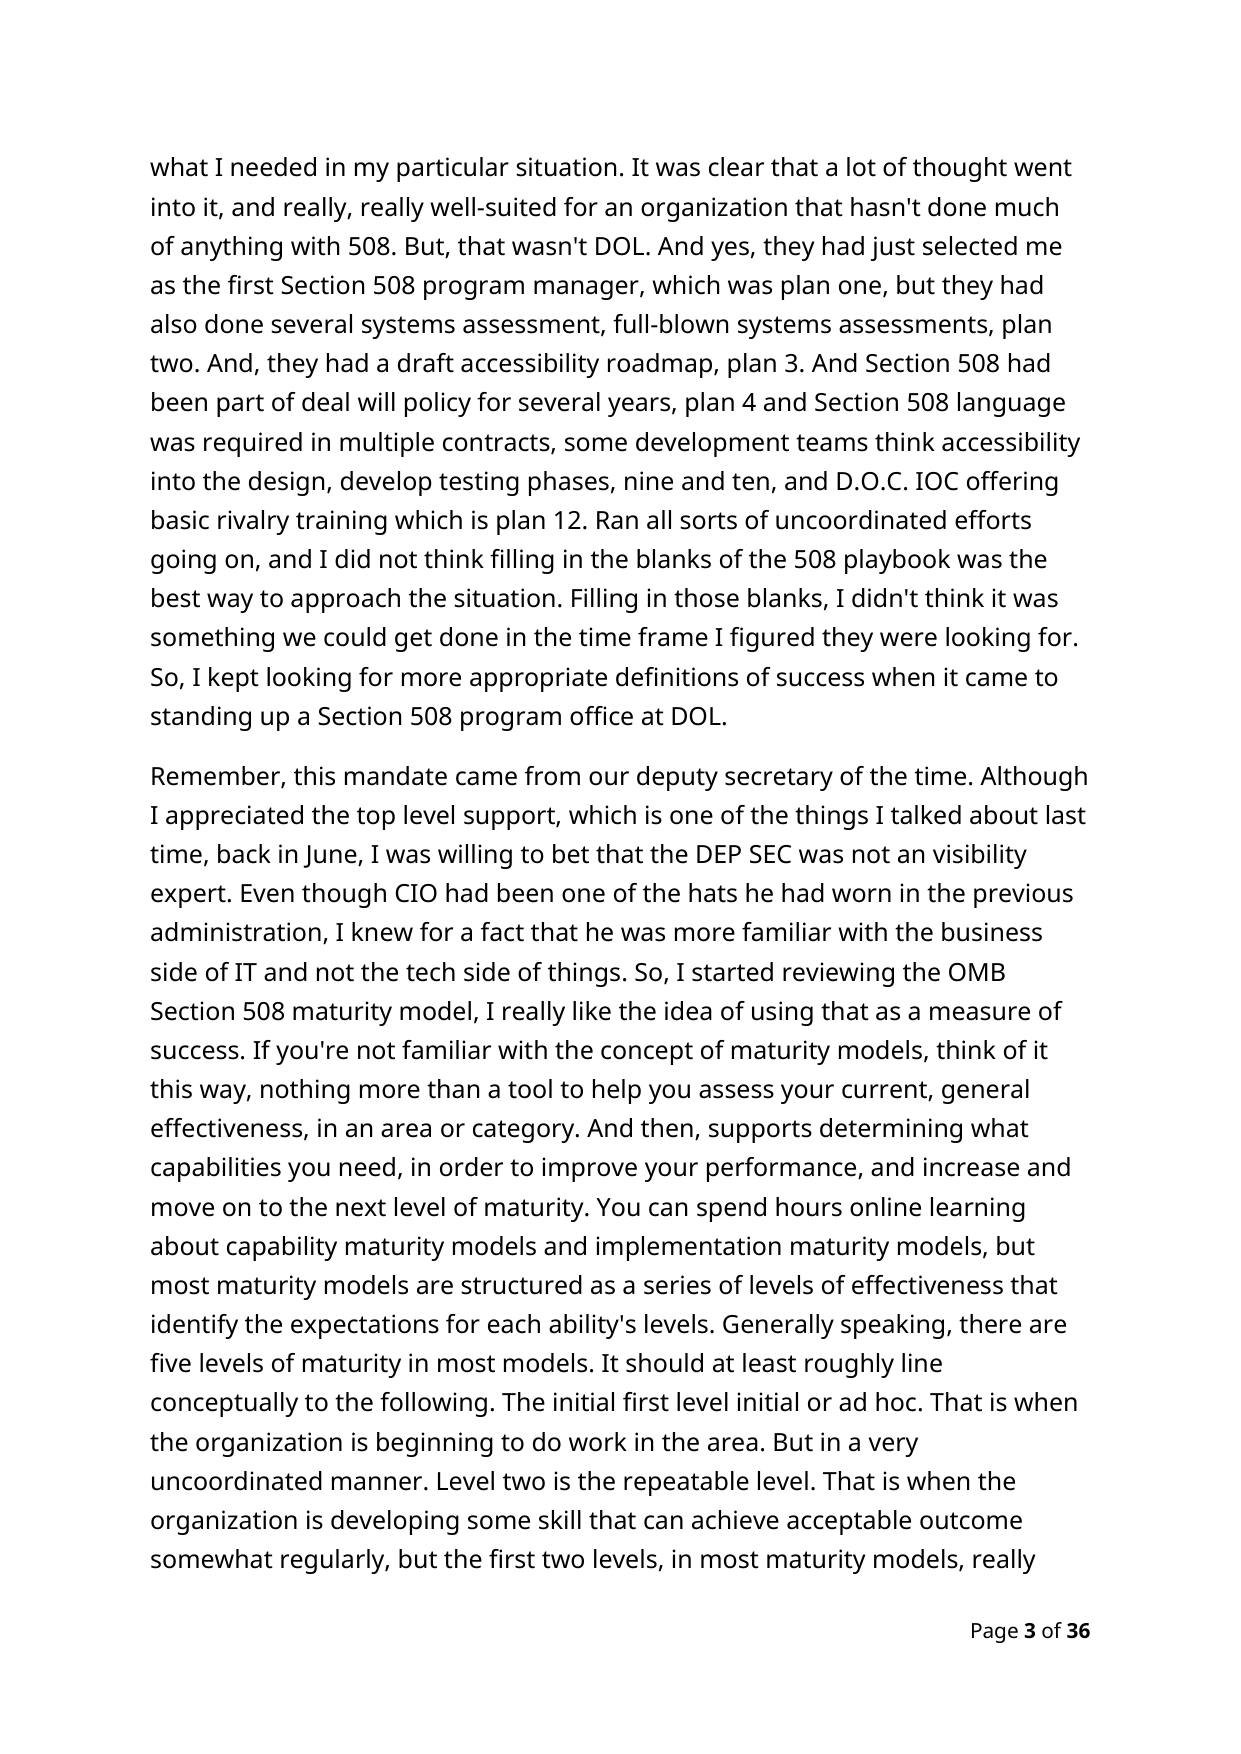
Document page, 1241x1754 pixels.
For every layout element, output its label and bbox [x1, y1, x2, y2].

text [150, 758, 1090, 1576]
text [150, 150, 1090, 732]
